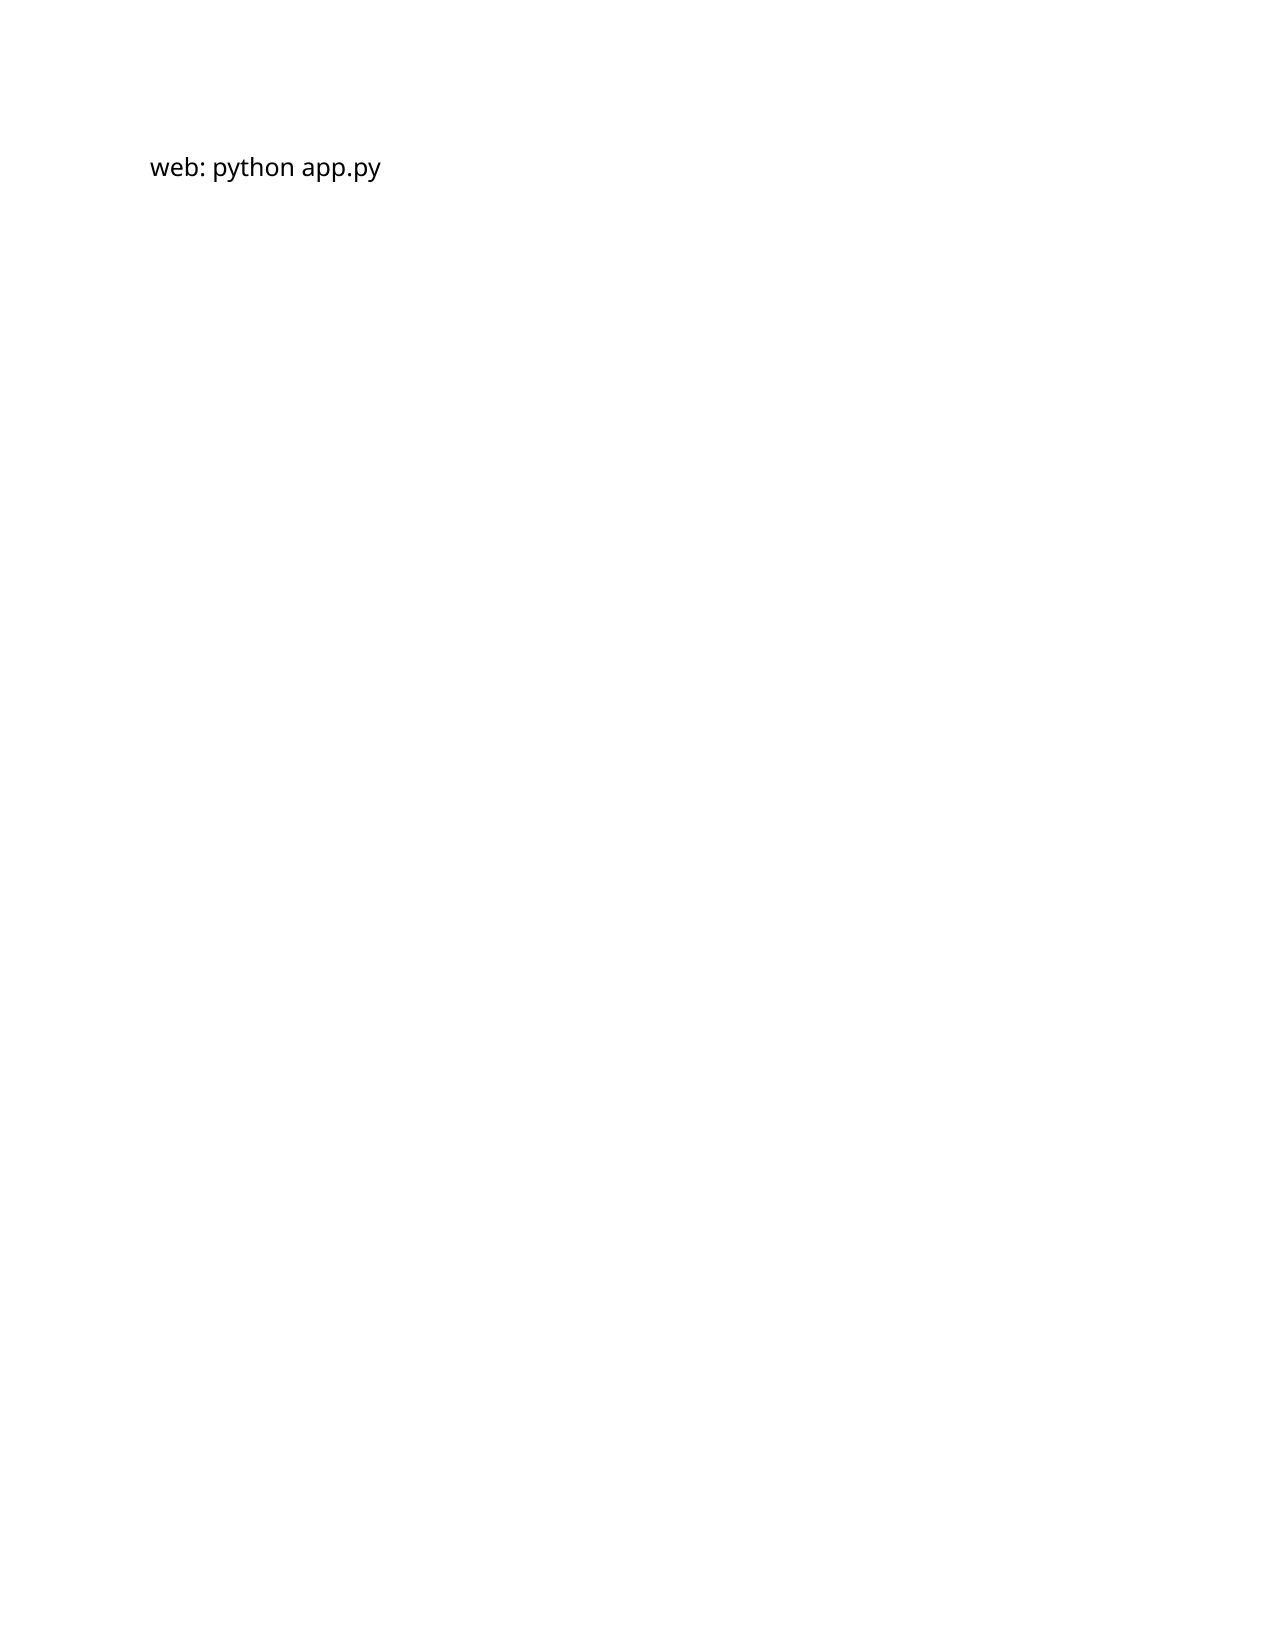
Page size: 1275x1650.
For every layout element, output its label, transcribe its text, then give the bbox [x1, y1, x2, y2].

text web: python app.py [150, 150, 1125, 184]
